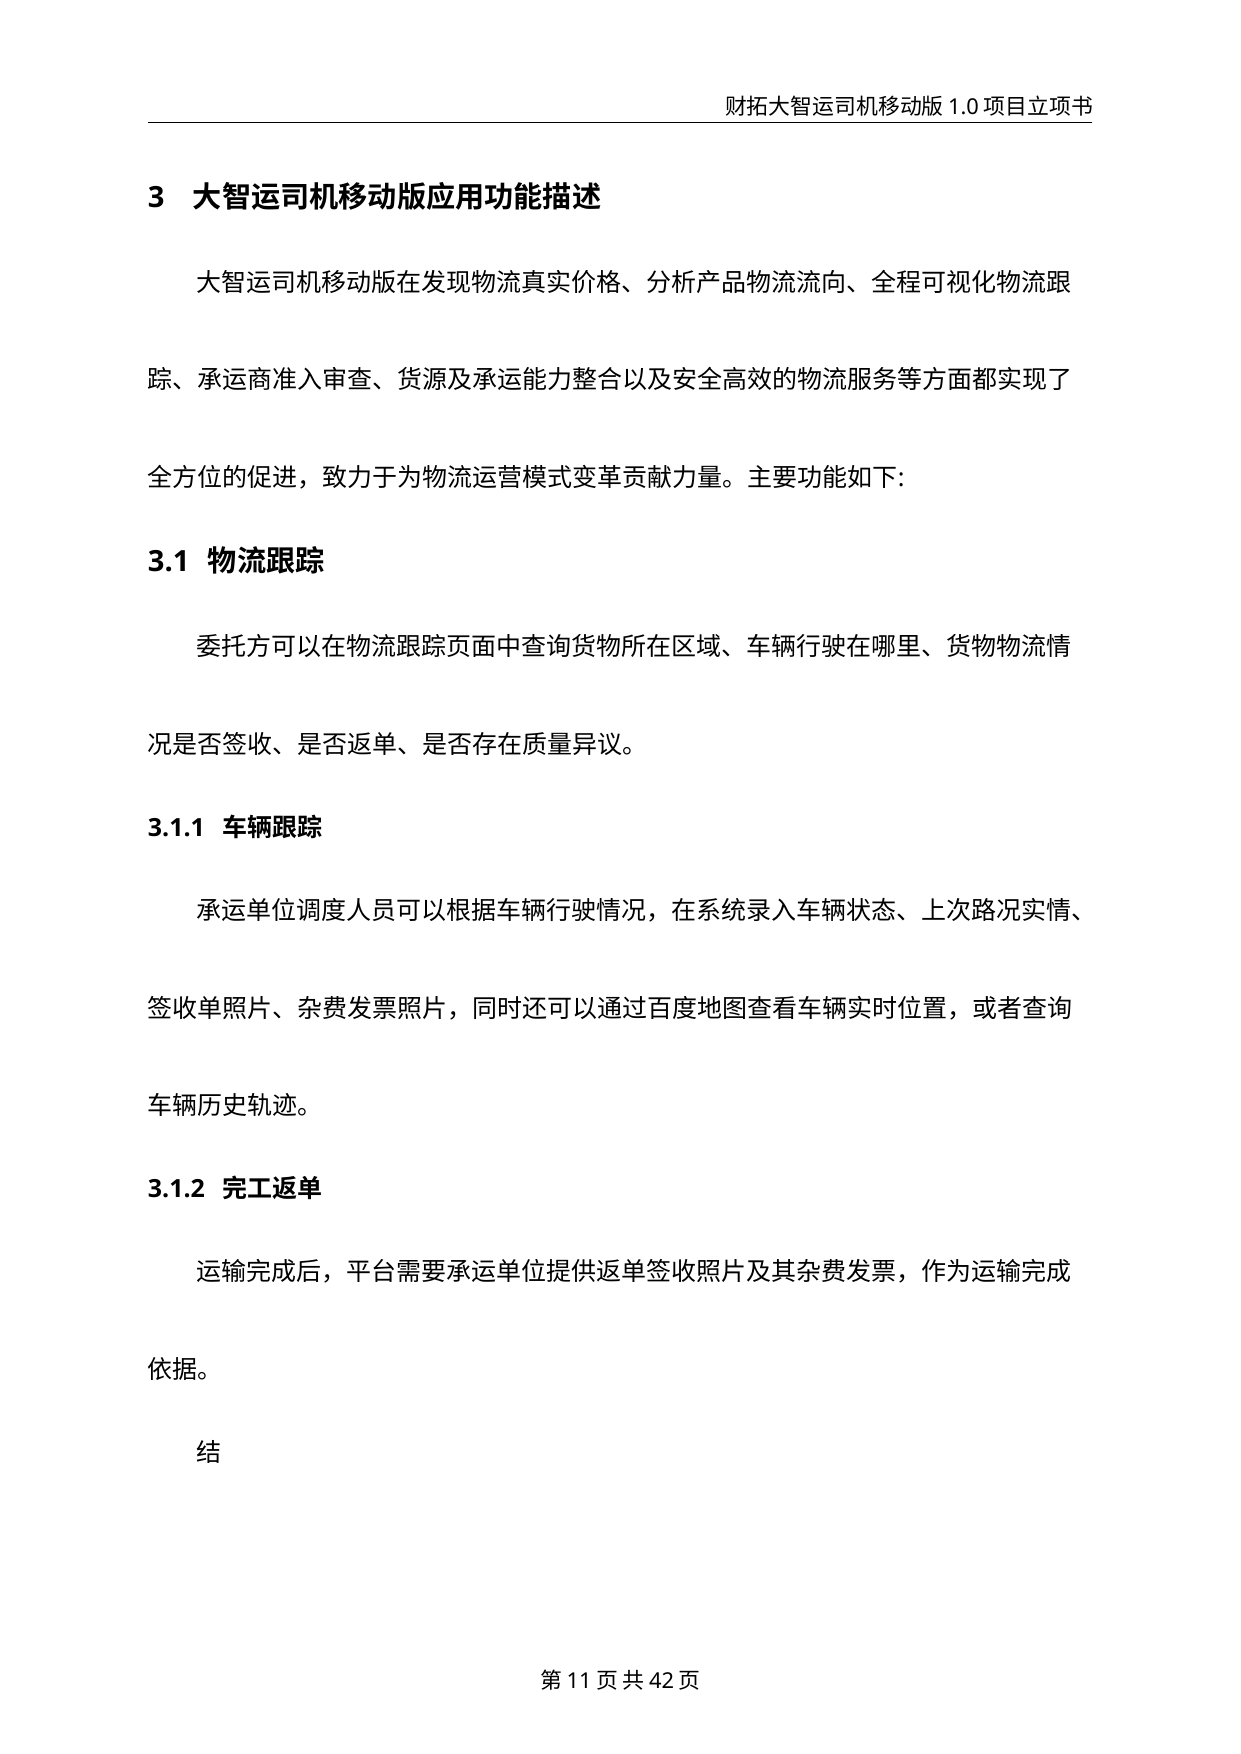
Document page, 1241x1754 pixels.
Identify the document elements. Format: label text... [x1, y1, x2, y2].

text 运输完成后，平台需要承运单位提供返单签收照片及其杂费发票，作为运输完成依据。 [148, 1237, 1092, 1400]
subtitle 大智运司机移动版应用功能描述 [148, 162, 1092, 227]
subtitle 车辆跟踪 [148, 793, 1092, 858]
text 委托方可以在物流跟踪页面中查询货物所在区域、车辆行驶在哪里、货物物流情况是否签收、是否返单、是否存在质量异议。 [148, 612, 1092, 775]
text 结 [148, 1418, 1092, 1483]
text 承运单位调度人员可以根据车辆行驶情况，在系统录入车辆状态、上次路况实情、签收单照片、杂费发票照片，同时还可以通过百度地图查看车辆实时位置，或者查询车辆历史轨迹。 [148, 876, 1092, 1136]
text 大智运司机移动版在发现物流真实价格、分析产品物流流向、全程可视化物流跟踪、承运商准入审查、货源及承运能力整合以及安全高效的物流服务等方面都实现了全方位的促进，致力于为物流运营模式变革贡献力量。主要功能如下: [148, 248, 1092, 508]
subtitle 物流跟踪 [148, 526, 1092, 591]
subtitle 完工返单 [148, 1154, 1092, 1219]
